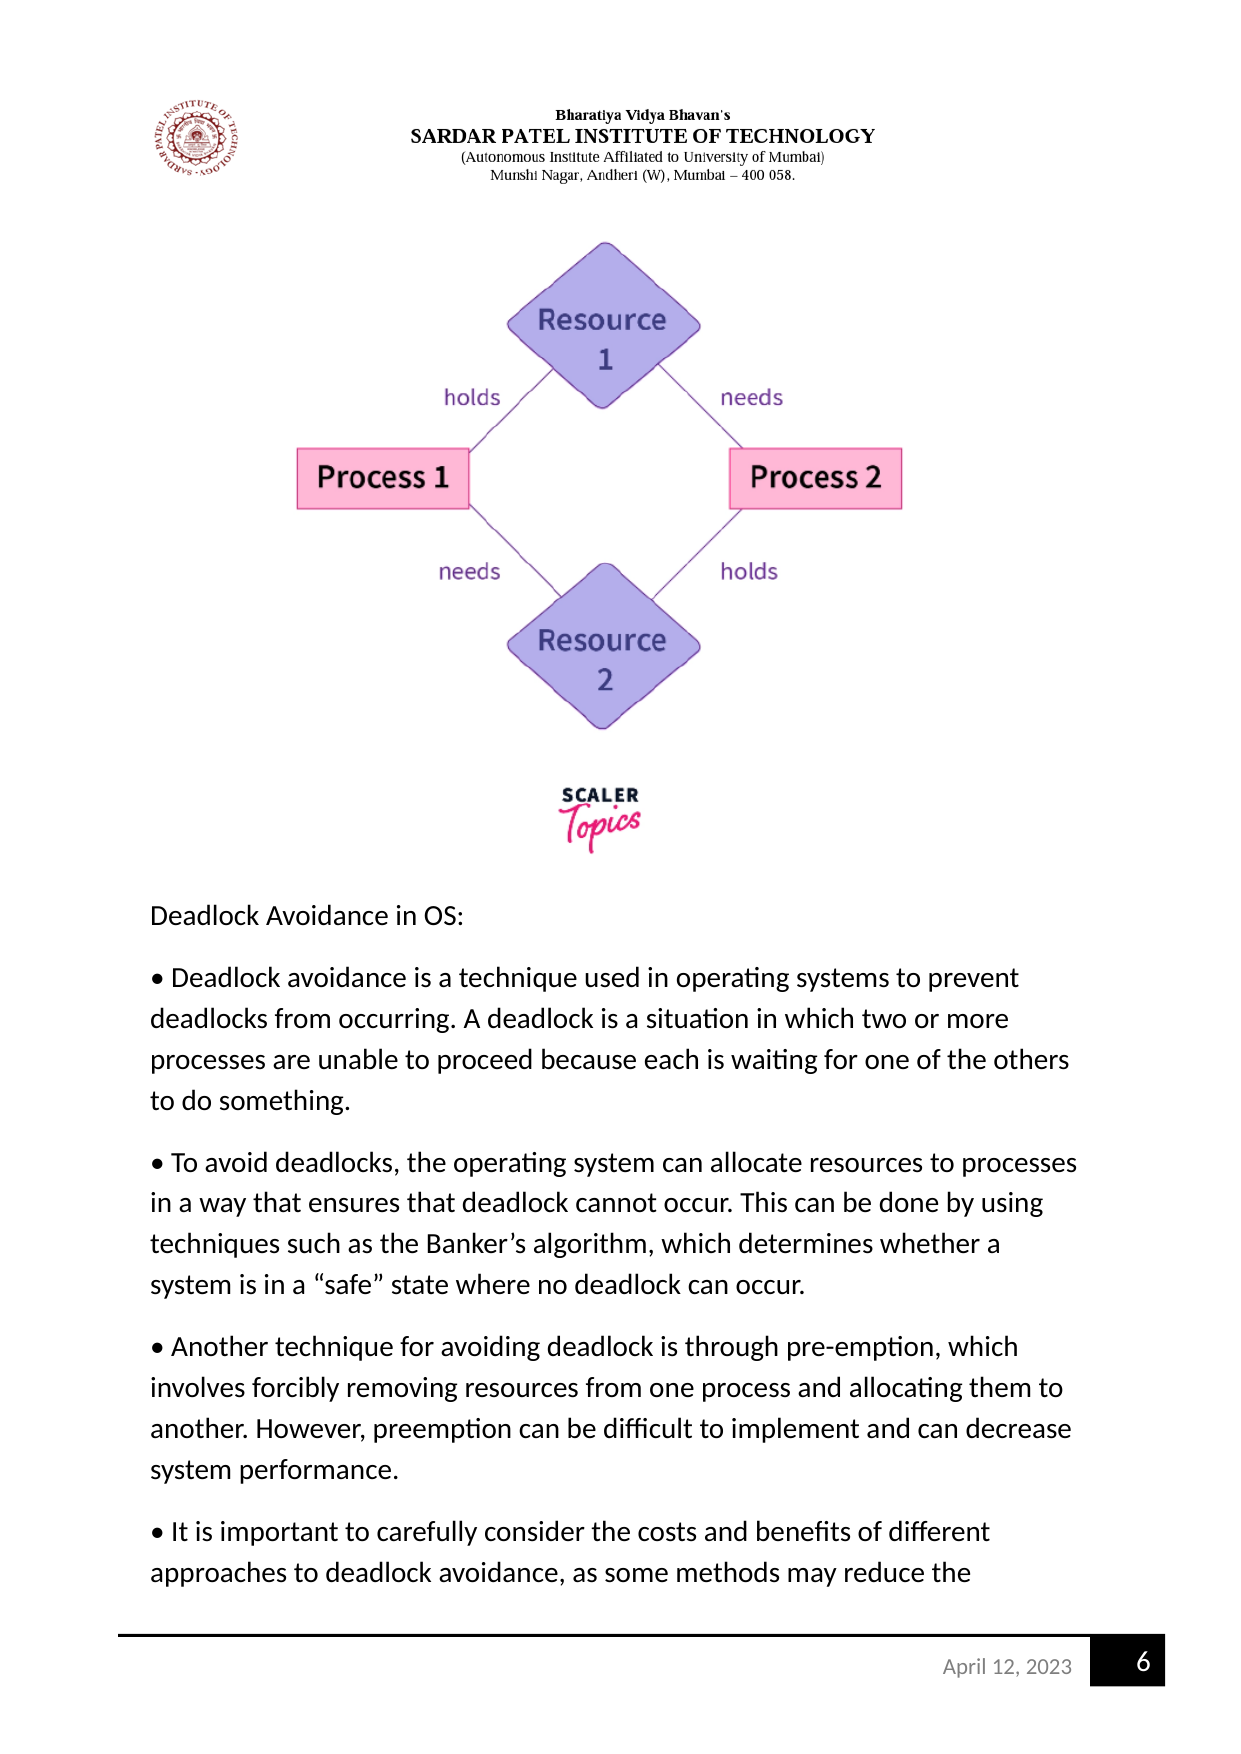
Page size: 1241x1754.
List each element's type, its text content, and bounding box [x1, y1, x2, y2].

picture [150, 220, 1091, 873]
text Deadlock Avoidance in OS: [150, 897, 1090, 933]
text • Deadlock avoidance is a technique used in operating systems to prevent deadlocks from occurring. A deadlock is a situation in which two or more processes are unable to proceed because each is waiting for one of the others to do something. [150, 959, 1090, 1117]
text • To avoid deadlocks, the operating system can allocate resources to processes in a way that ensures that deadlock cannot occur. This can be done by using techniques such as the Banker’s algorithm, which determines whether a system is in a “safe” state where no deadlock can occur. [150, 1144, 1090, 1302]
picture [150, 73, 1091, 193]
text • Another technique for avoiding deadlock is through pre-emption, which involves forcibly removing resources from one process and allocating them to another. However, preemption can be difficult to implement and can decrease system performance. [150, 1328, 1090, 1487]
